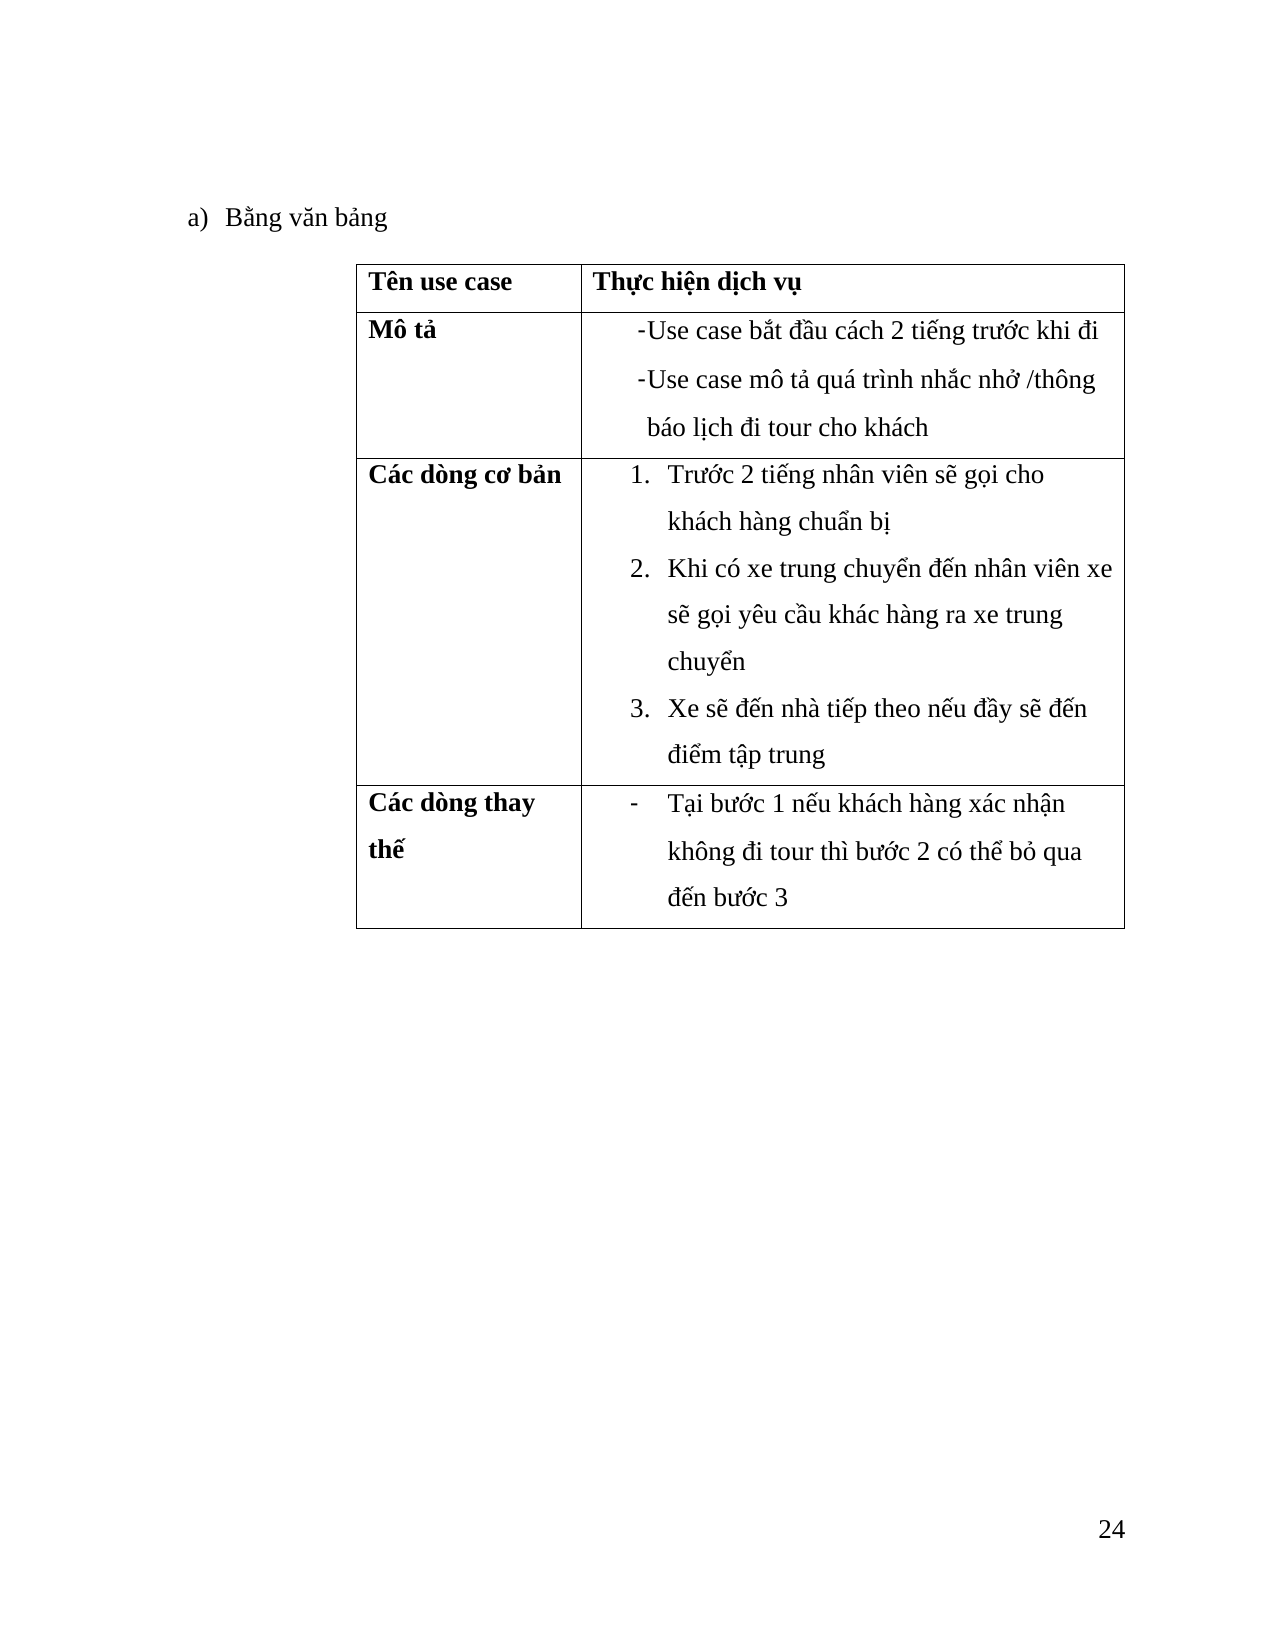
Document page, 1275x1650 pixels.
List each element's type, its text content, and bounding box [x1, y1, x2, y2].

table_cell Trước 2 tiếng nhân viên sẽ gọi cho khách hàng chuẩn bị Khi có xe trung chuyển đến nhân viên xe sẽ gọi yêu cầu khác hàng ra xe trung chuyển Xe sẽ đến nhà tiếp theo nếu đầy sẽ đến điểm tập trung [582, 459, 1124, 785]
list Bằng văn bảng [187, 201, 1125, 232]
table_cell Các dòng cơ bản [357, 459, 581, 785]
table_cell Use case bắt đầu cách 2 tiếng trước khi đi Use case mô tả quá trình nhắc nhở /thông báo lịch đi tour cho khách [582, 313, 1124, 458]
table_header Thực hiện dịch vụ [582, 265, 1124, 312]
table_header Tên use case [357, 265, 581, 312]
table_cell Các dòng thay thế [357, 786, 581, 928]
table_cell Mô tả [357, 313, 581, 458]
table_cell Tại bước 1 nếu khách hàng xác nhận không đi tour thì bước 2 có thể bỏ qua đến bước 3 [582, 786, 1124, 928]
